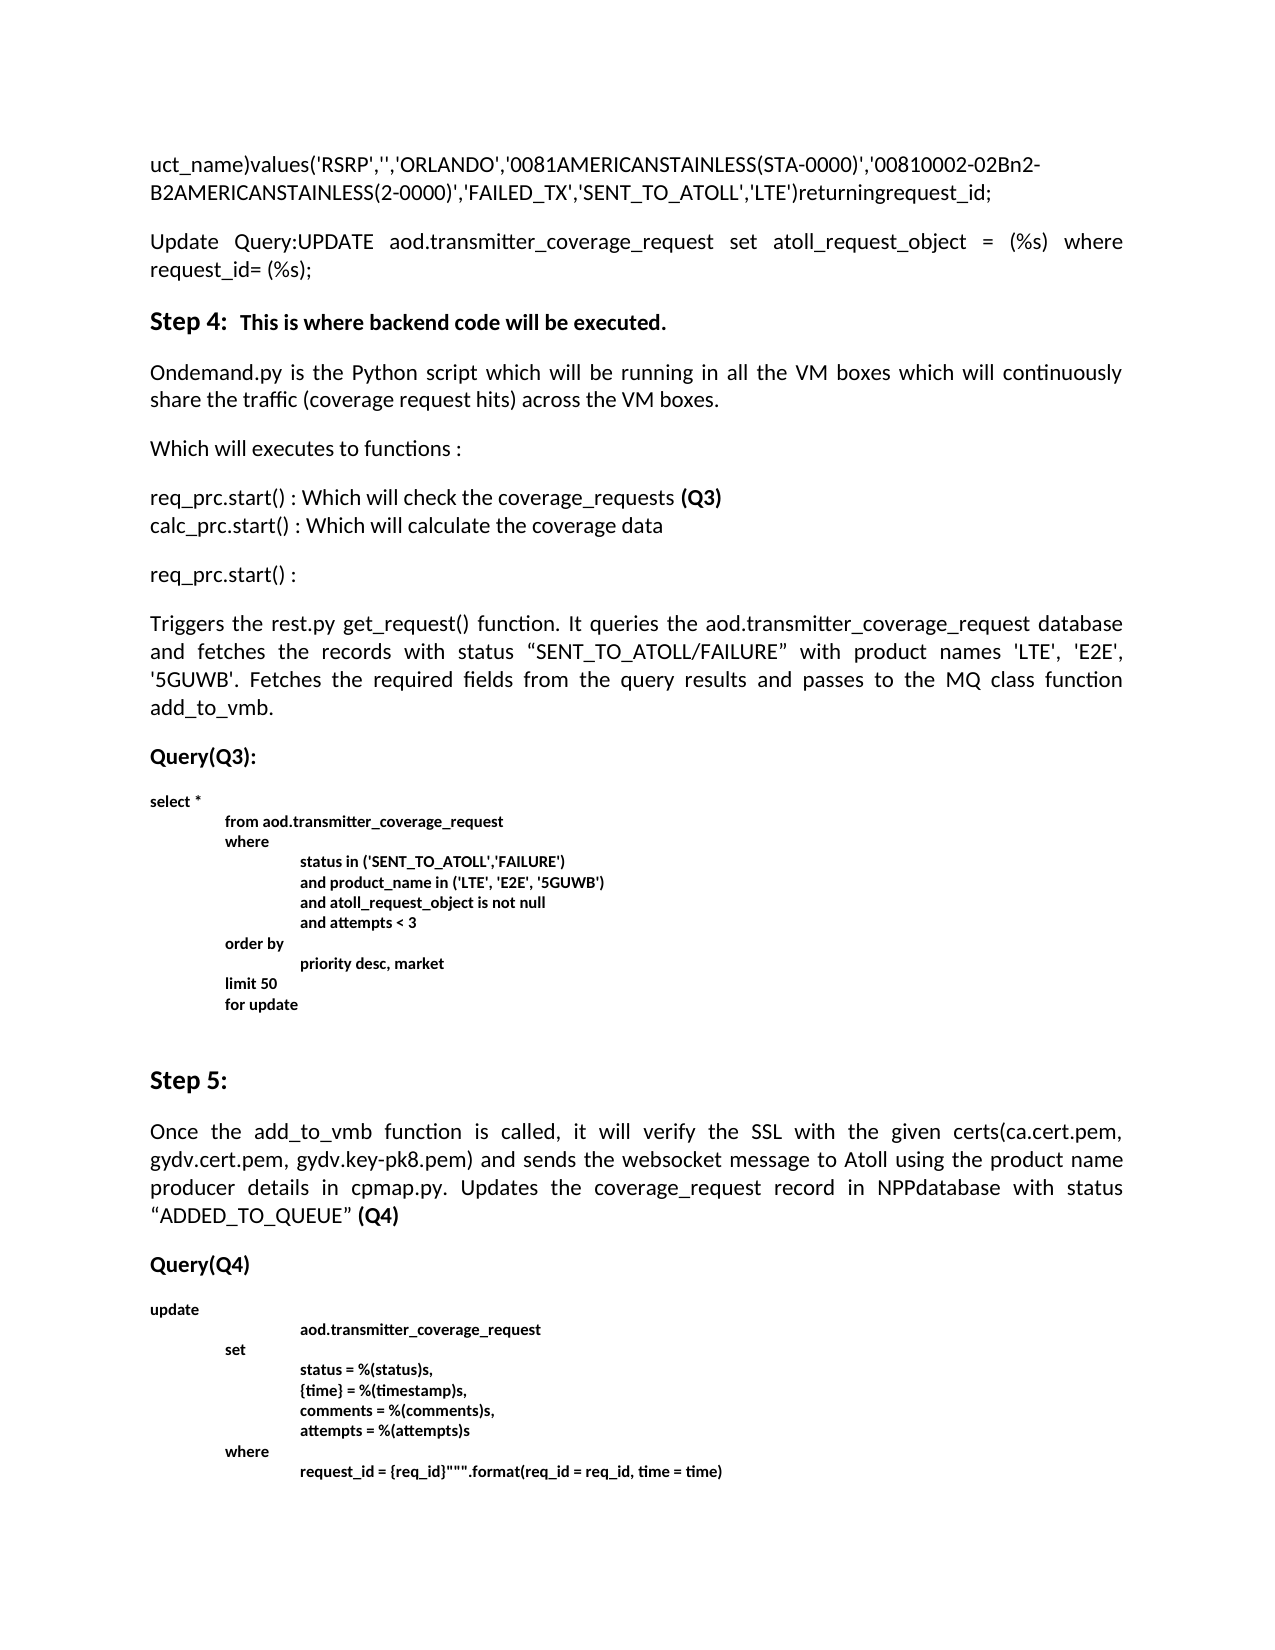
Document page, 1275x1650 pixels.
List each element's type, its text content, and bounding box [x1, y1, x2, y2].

text aod.transmitter_coverage_request [150, 1319, 1125, 1339]
text set [150, 1339, 1125, 1360]
text for update [150, 994, 1125, 1014]
text req_prc.start() : Which will check the coverage_requests (Q3) [150, 483, 1125, 511]
text from aod.transmitter_coverage_request [150, 811, 1125, 831]
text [150, 150, 1125, 206]
text Step 4: This is where backend code will be executed. [150, 304, 1125, 337]
text Which will executes to functions : [150, 434, 1125, 462]
text update [150, 1299, 1125, 1319]
text Once the add_to_vmb function is called, it will verify the SSL with the given certs(ca.cert.pem, gydv.cert.pem, gydv.key-pk8.pem) and sends the websocket message to Atoll using the product name producer details in cpmap.py. Updates the coverage_request record in NPPdatabase with status “ADDED_TO_QUEUE” (Q4) [150, 1117, 1125, 1229]
text Update Query:UPDATE aod.transmitter_coverage_request set atoll_request_object = (%s) where request_id= (%s); [150, 227, 1125, 283]
text Step 5: [150, 1063, 1125, 1096]
text status in ('SENT_TO_ATOLL','FAILURE') [150, 852, 1125, 872]
text Query(Q4) [150, 1250, 1125, 1278]
text order by [150, 933, 1125, 953]
text limit 50 [150, 974, 1125, 994]
text req_prc.start() : [150, 560, 1125, 588]
text Query(Q3): [150, 742, 1125, 770]
text {time} = %(timestamp)s, [150, 1380, 1125, 1400]
text and atoll_request_object is not null [150, 892, 1125, 913]
text priority desc, market [150, 953, 1125, 974]
text status = %(status)s, [150, 1360, 1125, 1380]
text select * [150, 791, 1125, 811]
text request_id = {req_id}""".format(req_id = req_id, time = time) [150, 1461, 1125, 1482]
text attempts = %(attempts)s [150, 1421, 1125, 1441]
text where [150, 831, 1125, 852]
text where [150, 1441, 1125, 1461]
text comments = %(comments)s, [150, 1400, 1125, 1421]
text Triggers the rest.py get_request() function. It queries the aod.transmitter_coverage_request database and fetches the records with status “SENT_TO_ATOLL/FAILURE” with product names 'LTE', 'E2E', '5GUWB'. Fetches the required fields from the query results and passes to the MQ class function add_to_vmb. [150, 609, 1125, 721]
text calc_prc.start() : Which will calculate the coverage data [150, 511, 1125, 539]
text and product_name in ('LTE', 'E2E', '5GUWB') [150, 872, 1125, 892]
text and attempts < 3 [150, 913, 1125, 933]
text Ondemand.py is the Python script which will be running in all the VM boxes which will continuously share the traffic (coverage request hits) across the VM boxes. [150, 358, 1125, 414]
